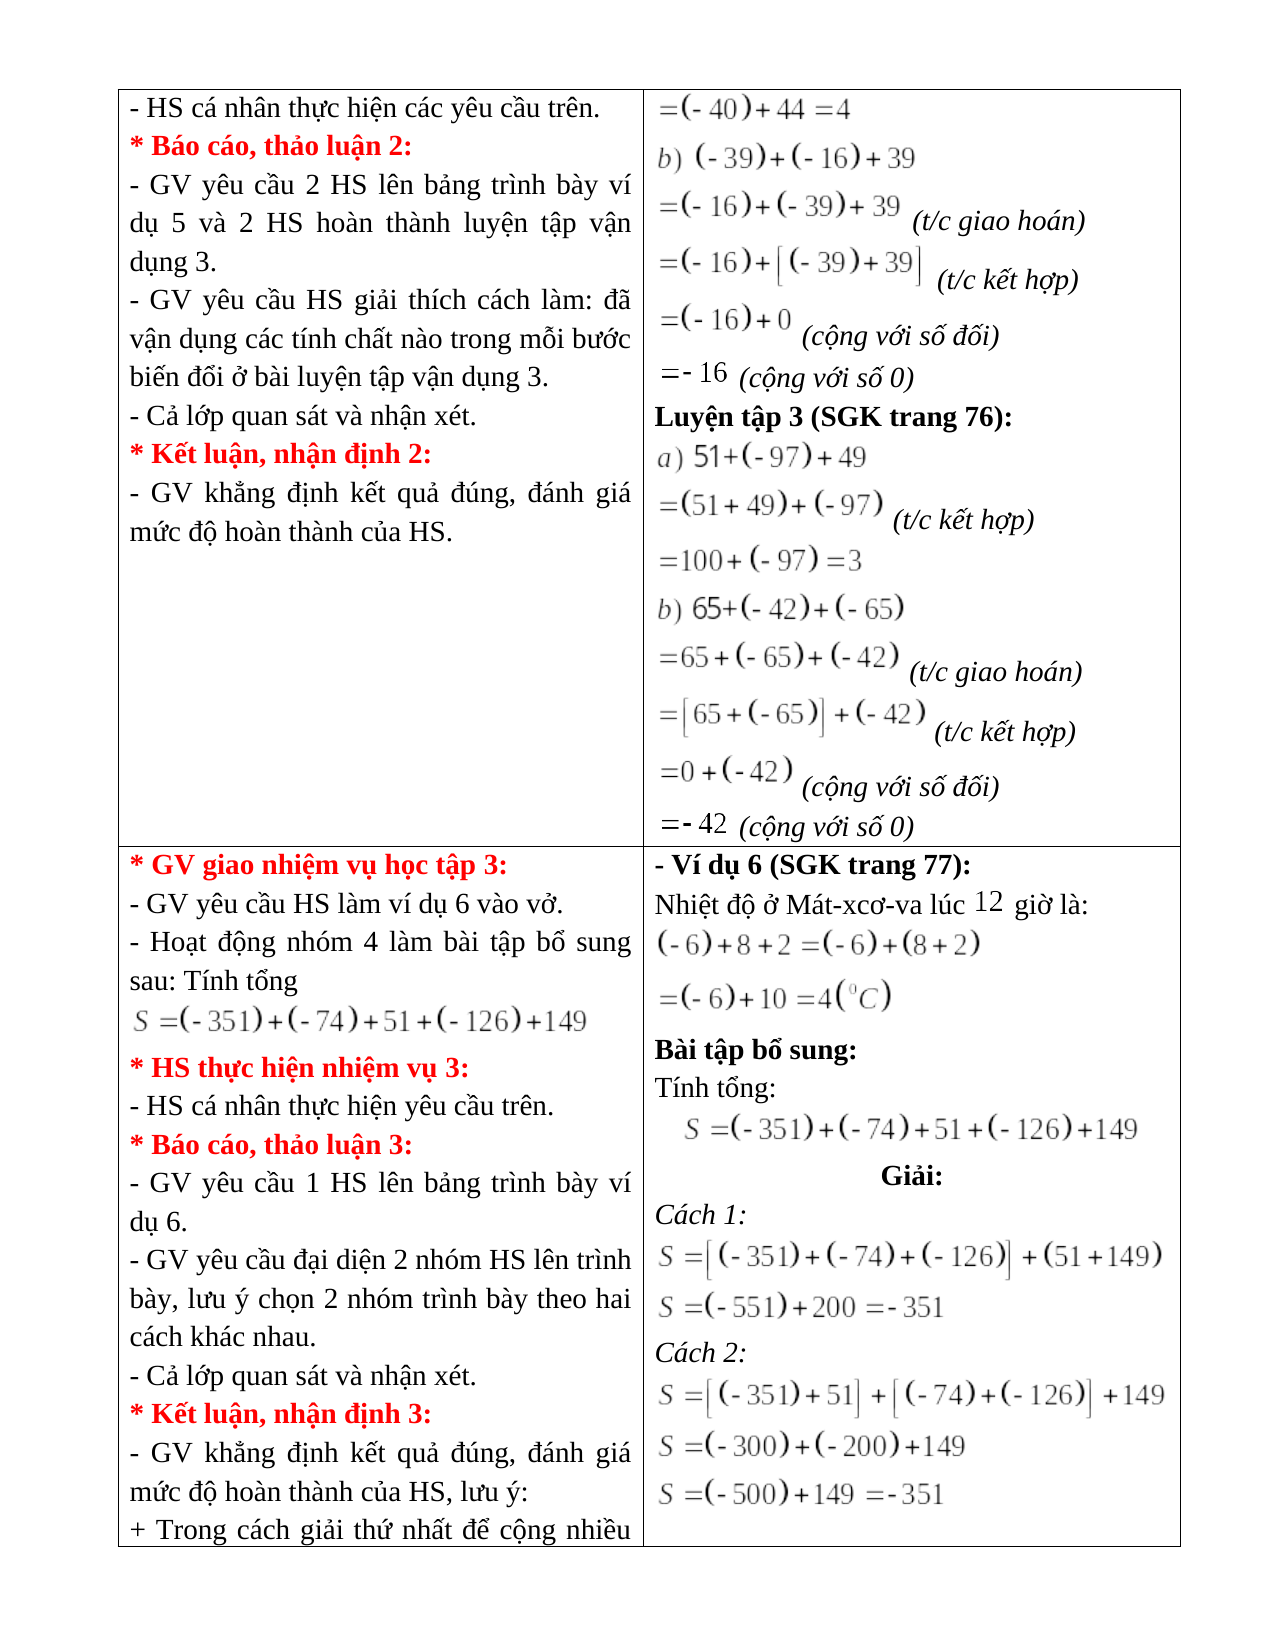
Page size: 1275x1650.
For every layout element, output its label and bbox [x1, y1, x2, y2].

table_cell [119, 847, 643, 1546]
table_cell [644, 90, 1180, 846]
table_cell [119, 90, 643, 846]
table_cell [644, 847, 1180, 1546]
